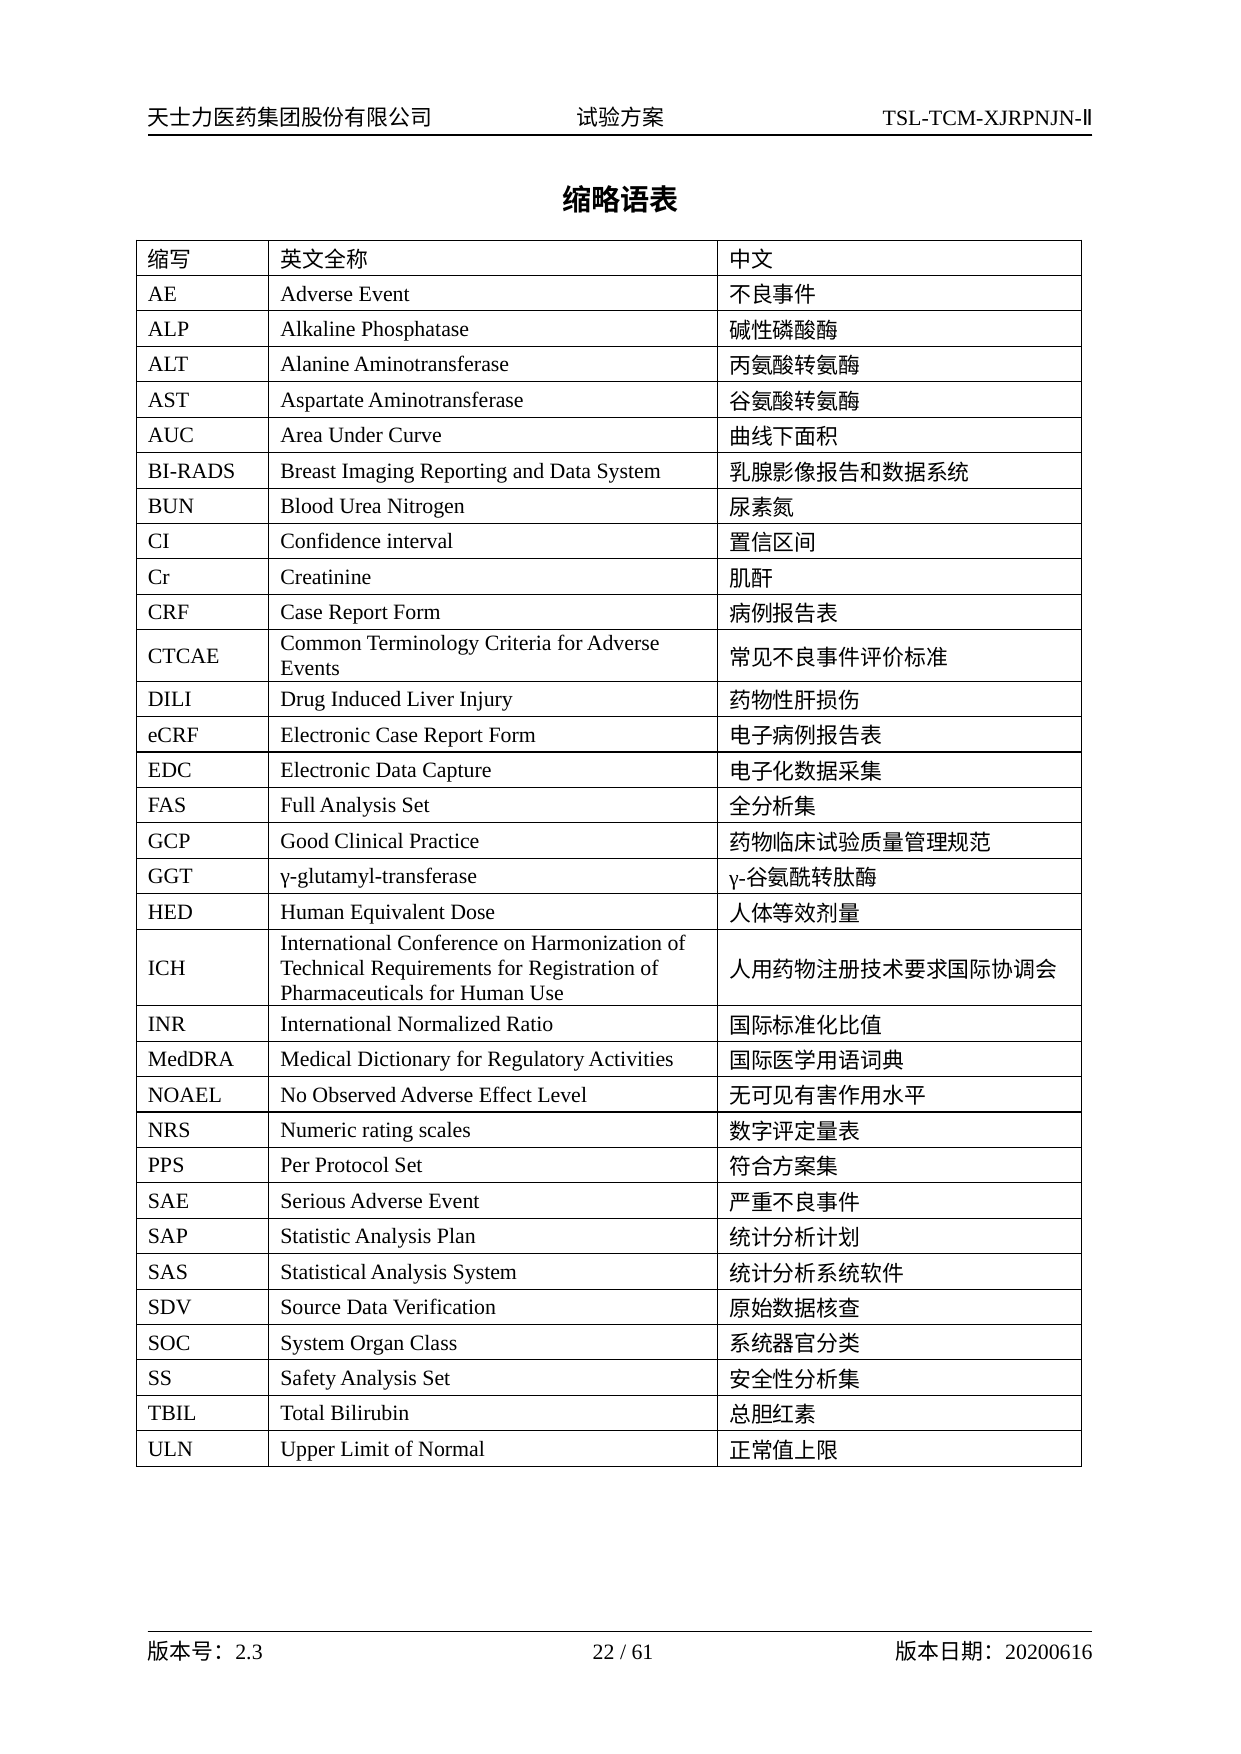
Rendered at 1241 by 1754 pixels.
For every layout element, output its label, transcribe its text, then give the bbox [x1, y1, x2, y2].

table_cell Alkaline Phosphatase [269, 311, 717, 346]
table_cell Case Report Form [269, 595, 717, 629]
table_cell 安全性分析集 [718, 1360, 1081, 1395]
table_cell 乳腺影像报告和数据系统 [718, 453, 1081, 487]
table_cell 不良事件 [718, 276, 1081, 310]
table_cell 总胆红素 [718, 1396, 1081, 1430]
table_cell Numeric rating scales [269, 1113, 717, 1147]
table_cell 数字评定量表 [718, 1113, 1081, 1147]
table_cell 国际标准化比值 [718, 1006, 1081, 1041]
table_cell 丙氨酸转氨酶 [718, 347, 1081, 381]
text 缩略语表 [148, 176, 1092, 218]
table_cell SDV [137, 1290, 268, 1324]
table_cell 无可见有害作用水平 [718, 1077, 1081, 1111]
table_cell SAP [137, 1219, 268, 1253]
table_cell γ-glutamyl-transferase [269, 859, 717, 893]
table_cell Upper Limit of Normal [269, 1431, 717, 1466]
table_header 英文全称 [269, 241, 717, 275]
table_cell CTCAE [137, 630, 268, 681]
table_cell CRF [137, 595, 268, 629]
table_cell DILI [137, 682, 268, 716]
table_cell GCP [137, 823, 268, 858]
table_cell Electronic Data Capture [269, 753, 717, 787]
table_cell Adverse Event [269, 276, 717, 310]
table_cell 正常值上限 [718, 1431, 1081, 1466]
table_cell Safety Analysis Set [269, 1360, 717, 1395]
table_cell γ-谷氨酰转肽酶 [718, 859, 1081, 893]
table_cell CI [137, 524, 268, 558]
table_cell No Observed Adverse Effect Level [269, 1077, 717, 1111]
table_cell 全分析集 [718, 788, 1081, 822]
table_cell 国际医学用语词典 [718, 1042, 1081, 1076]
table_cell Electronic Case Report Form [269, 717, 717, 751]
table_cell 常见不良事件评价标准 [718, 630, 1081, 681]
table_cell AUC [137, 418, 268, 452]
table_cell 电子化数据采集 [718, 753, 1081, 787]
table_cell 符合方案集 [718, 1148, 1081, 1182]
table_cell Confidence interval [269, 524, 717, 558]
table_cell 病例报告表 [718, 595, 1081, 629]
table_cell Blood Urea Nitrogen [269, 489, 717, 523]
table_cell 原始数据核查 [718, 1290, 1081, 1324]
table_cell Source Data Verification [269, 1290, 717, 1324]
table_cell 严重不良事件 [718, 1183, 1081, 1218]
table_cell FAS [137, 788, 268, 822]
table_cell eCRF [137, 717, 268, 751]
table_cell 人体等效剂量 [718, 894, 1081, 928]
table_cell Cr [137, 559, 268, 594]
table_cell ALT [137, 347, 268, 381]
table_cell Aspartate Aminotransferase [269, 382, 717, 417]
table_cell 曲线下面积 [718, 418, 1081, 452]
table_cell Full Analysis Set [269, 788, 717, 822]
table_cell PPS [137, 1148, 268, 1182]
table_cell Drug Induced Liver Injury [269, 682, 717, 716]
table_cell NOAEL [137, 1077, 268, 1111]
table_cell Breast Imaging Reporting and Data System [269, 453, 717, 487]
table_cell BI-RADS [137, 453, 268, 487]
table_cell 尿素氮 [718, 489, 1081, 523]
table_cell MedDRA [137, 1042, 268, 1076]
table_cell ULN [137, 1431, 268, 1466]
table_cell 统计分析系统软件 [718, 1254, 1081, 1288]
table_cell System Organ Class [269, 1325, 717, 1359]
table_cell 谷氨酸转氨酶 [718, 382, 1081, 417]
table_cell 置信区间 [718, 524, 1081, 558]
table_cell Creatinine [269, 559, 717, 594]
table_cell HED [137, 894, 268, 928]
table_cell 碱性磷酸酶 [718, 311, 1081, 346]
table_cell Statistic Analysis Plan [269, 1219, 717, 1253]
table_cell Area Under Curve [269, 418, 717, 452]
table_cell Statistical Analysis System [269, 1254, 717, 1288]
table_cell Serious Adverse Event [269, 1183, 717, 1218]
table_cell International Normalized Ratio [269, 1006, 717, 1041]
table_cell TBIL [137, 1396, 268, 1430]
table_cell 电子病例报告表 [718, 717, 1081, 751]
table_cell Common Terminology Criteria for Adverse Events [269, 630, 717, 681]
table_header 缩写 [137, 241, 268, 275]
table_cell Good Clinical Practice [269, 823, 717, 858]
table_cell Human Equivalent Dose [269, 894, 717, 928]
table_cell 肌酐 [718, 559, 1081, 594]
table_cell 人用药物注册技术要求国际协调会 [718, 930, 1081, 1005]
table_cell SAE [137, 1183, 268, 1218]
table_cell SOC [137, 1325, 268, 1359]
table_cell 系统器官分类 [718, 1325, 1081, 1359]
table_cell BUN [137, 489, 268, 523]
table_cell Per Protocol Set [269, 1148, 717, 1182]
table_cell GGT [137, 859, 268, 893]
table_cell NRS [137, 1113, 268, 1147]
table_cell Total Bilirubin [269, 1396, 717, 1430]
table_cell AE [137, 276, 268, 310]
table_cell Medical Dictionary for Regulatory Activities [269, 1042, 717, 1076]
table_cell SAS [137, 1254, 268, 1288]
table_cell SS [137, 1360, 268, 1395]
table_cell ALP [137, 311, 268, 346]
table_cell Alanine Aminotransferase [269, 347, 717, 381]
table_cell 药物性肝损伤 [718, 682, 1081, 716]
table_cell AST [137, 382, 268, 417]
table_cell ICH [137, 930, 268, 1005]
table_cell INR [137, 1006, 268, 1041]
table_cell 药物临床试验质量管理规范 [718, 823, 1081, 858]
table_cell 统计分析计划 [718, 1219, 1081, 1253]
table_cell EDC [137, 753, 268, 787]
table_header 中文 [718, 241, 1081, 275]
table_cell International Conference on Harmonization of Technical Requirements for Registration of Pharmaceuticals for Human Use [269, 930, 717, 1005]
